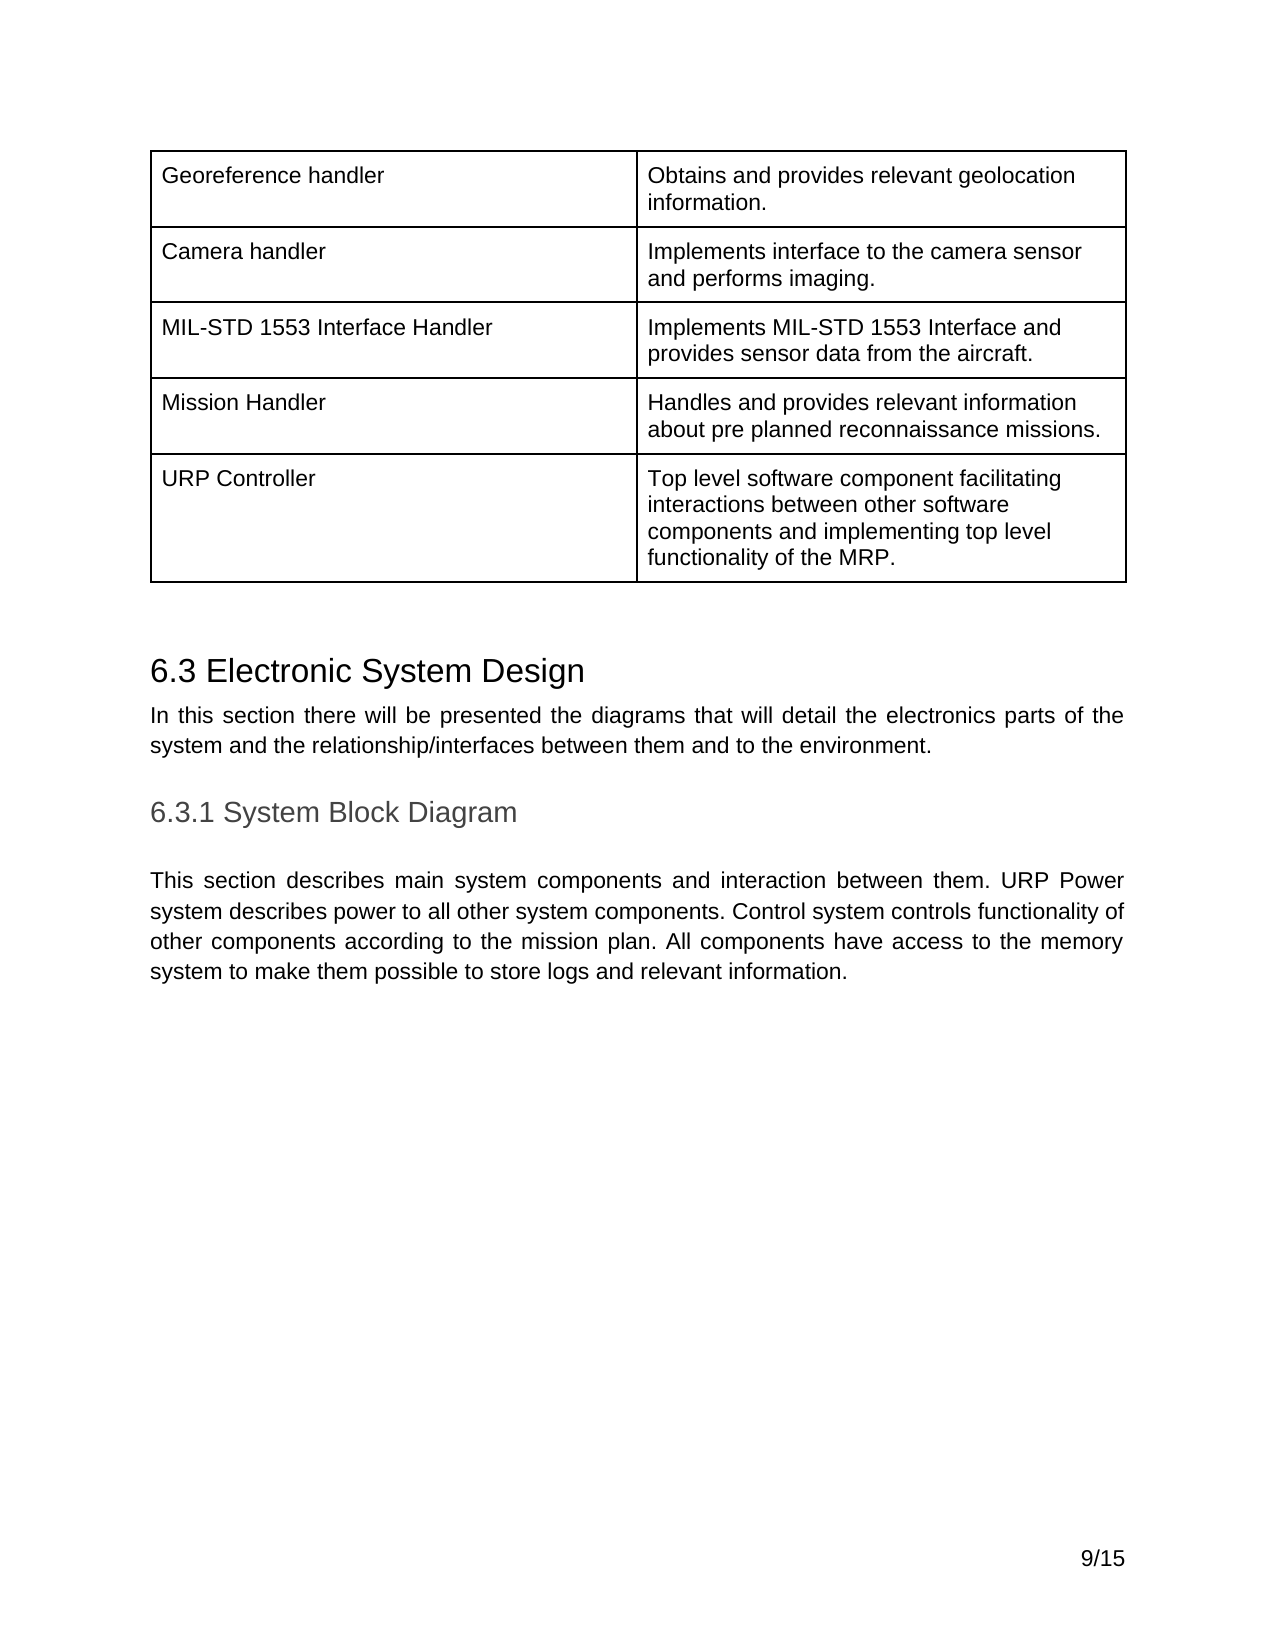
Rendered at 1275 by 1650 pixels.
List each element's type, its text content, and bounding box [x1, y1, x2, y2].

subtitle 6.3.1 System Block Diagram [150, 795, 1125, 829]
table_cell Top level software component facilitating interactions between other software components and implementing top level functionality of the MRP. [638, 455, 1125, 581]
table_cell Implements MIL-STD 1553 Interface and provides sensor data from the aircraft. [638, 303, 1125, 377]
text In this section there will be presented the diagrams that will detail the electronics parts of the system and the relationship/interfaces between them and to the environment. [150, 702, 1125, 758]
table_cell Obtains and provides relevant geolocation information. [638, 152, 1125, 226]
table_cell Handles and provides relevant information about pre planned reconnaissance missions. [638, 379, 1125, 452]
table_cell URP Controller [152, 455, 636, 581]
table_cell Georeference handler [152, 152, 636, 226]
table_cell Camera handler [152, 228, 636, 301]
text This section describes main system components and interaction between them. URP Power system describes power to all other system components. Control system controls functionality of other components according to the mission plan. All components have access to the memory system to make them possible to store logs and relevant information. [150, 867, 1125, 984]
subtitle 6.3 Electronic System Design [150, 651, 1125, 689]
table_cell Implements interface to the camera sensor and performs imaging. [638, 228, 1125, 301]
table_cell MIL-STD 1553 Interface Handler [152, 303, 636, 377]
table_cell Mission Handler [152, 379, 636, 452]
